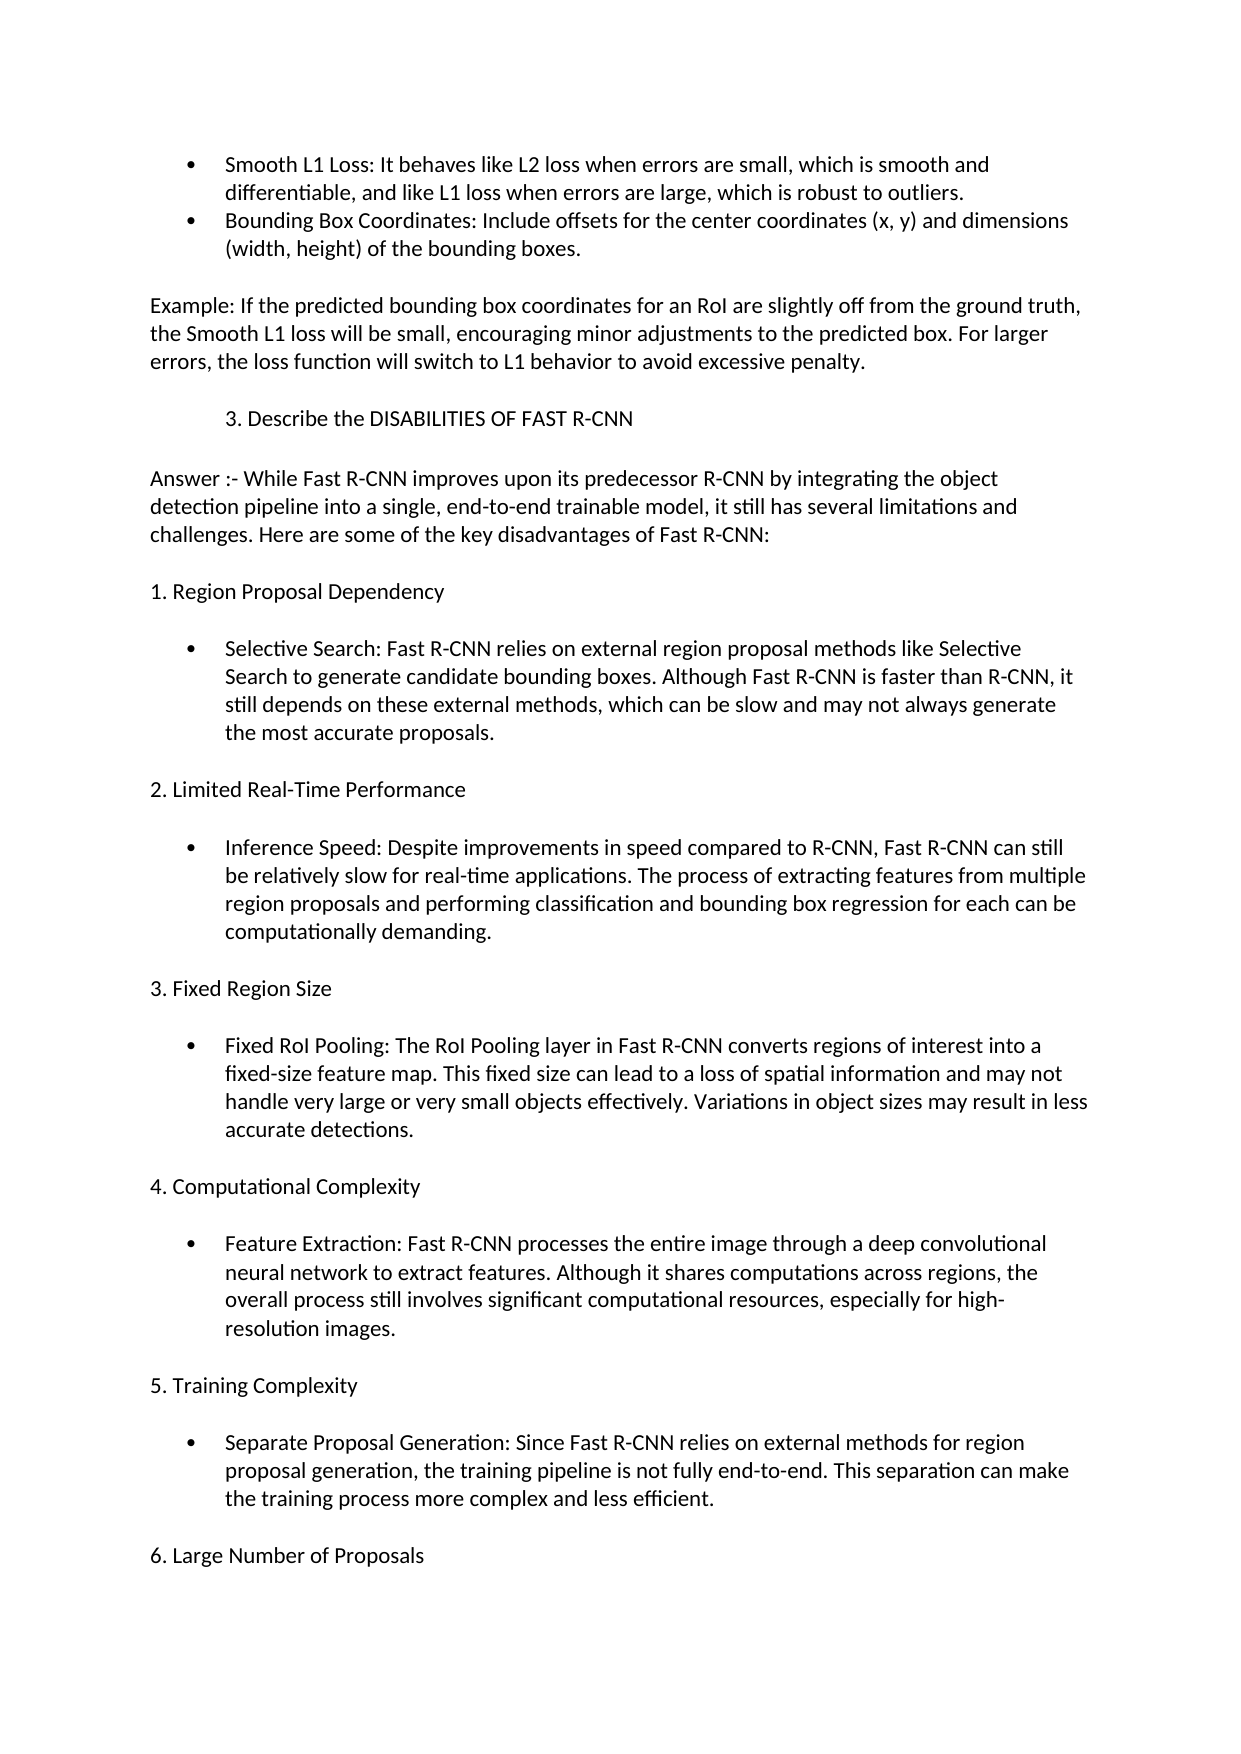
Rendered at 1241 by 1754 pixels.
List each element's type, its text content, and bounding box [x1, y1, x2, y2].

list Smooth L1 Loss: It behaves like L2 loss when errors are small, which is smooth and differentiable, and like L1 loss when errors are large, which is robust to outliers. [187, 150, 1090, 206]
list Selective Search: Fast R-CNN relies on external region proposal methods like Selective Search to generate candidate bounding boxes. Although Fast R-CNN is faster than R-CNN, it still depends on these external methods, which can be slow and may not always generate the most accurate proposals. [187, 634, 1090, 746]
text Example: If the predicted bounding box coordinates for an RoI are slightly off from the ground truth, the Smooth L1 loss will be small, encouraging minor adjustments to the predicted box. For larger errors, the loss function will switch to L1 behavior to avoid excessive penalty. [150, 291, 1090, 375]
text Answer :- While Fast R-CNN improves upon its predecessor R-CNN by integrating the object detection pipeline into a single, end-to-end trainable model, it still has several limitations and challenges. Here are some of the key disadvantages of Fast R-CNN: [150, 464, 1090, 548]
list Inference Speed: Despite improvements in speed compared to R-CNN, Fast R-CNN can still be relatively slow for real-time applications. The process of extracting features from multiple region proposals and performing classification and bounding box regression for each can be computationally demanding. [187, 833, 1090, 945]
text 1. Region Proposal Dependency [150, 577, 1090, 605]
text 4. Computational Complexity [150, 1172, 1090, 1200]
text 2. Limited Real-Time Performance [150, 776, 1090, 803]
list Feature Extraction: Fast R-CNN processes the entire image through a deep convolutional neural network to extract features. Although it shares computations across regions, the overall process still involves significant computational resources, especially for high-resolution images. [187, 1229, 1090, 1342]
list Fixed RoI Pooling: The RoI Pooling layer in Fast R-CNN converts regions of interest into a fixed-size feature map. This fixed size can lead to a loss of spatial information and may not handle very large or very small objects effectively. Variations in object sizes may result in less accurate detections. [187, 1031, 1090, 1143]
list 3. Describe the DISABILITIES OF FAST R-CNN [225, 404, 1090, 432]
list Separate Proposal Generation: Since Fast R-CNN relies on external methods for region proposal generation, the training pipeline is not fully end-to-end. This separation can make the training process more complex and less efficient. [187, 1428, 1090, 1512]
text 3. Fixed Region Size [150, 974, 1090, 1002]
list Bounding Box Coordinates: Include offsets for the center coordinates (x, y) and dimensions (width, height) of the bounding boxes. [187, 206, 1090, 262]
text 6. Large Number of Proposals [150, 1541, 1090, 1569]
text 5. Training Complexity [150, 1371, 1090, 1399]
